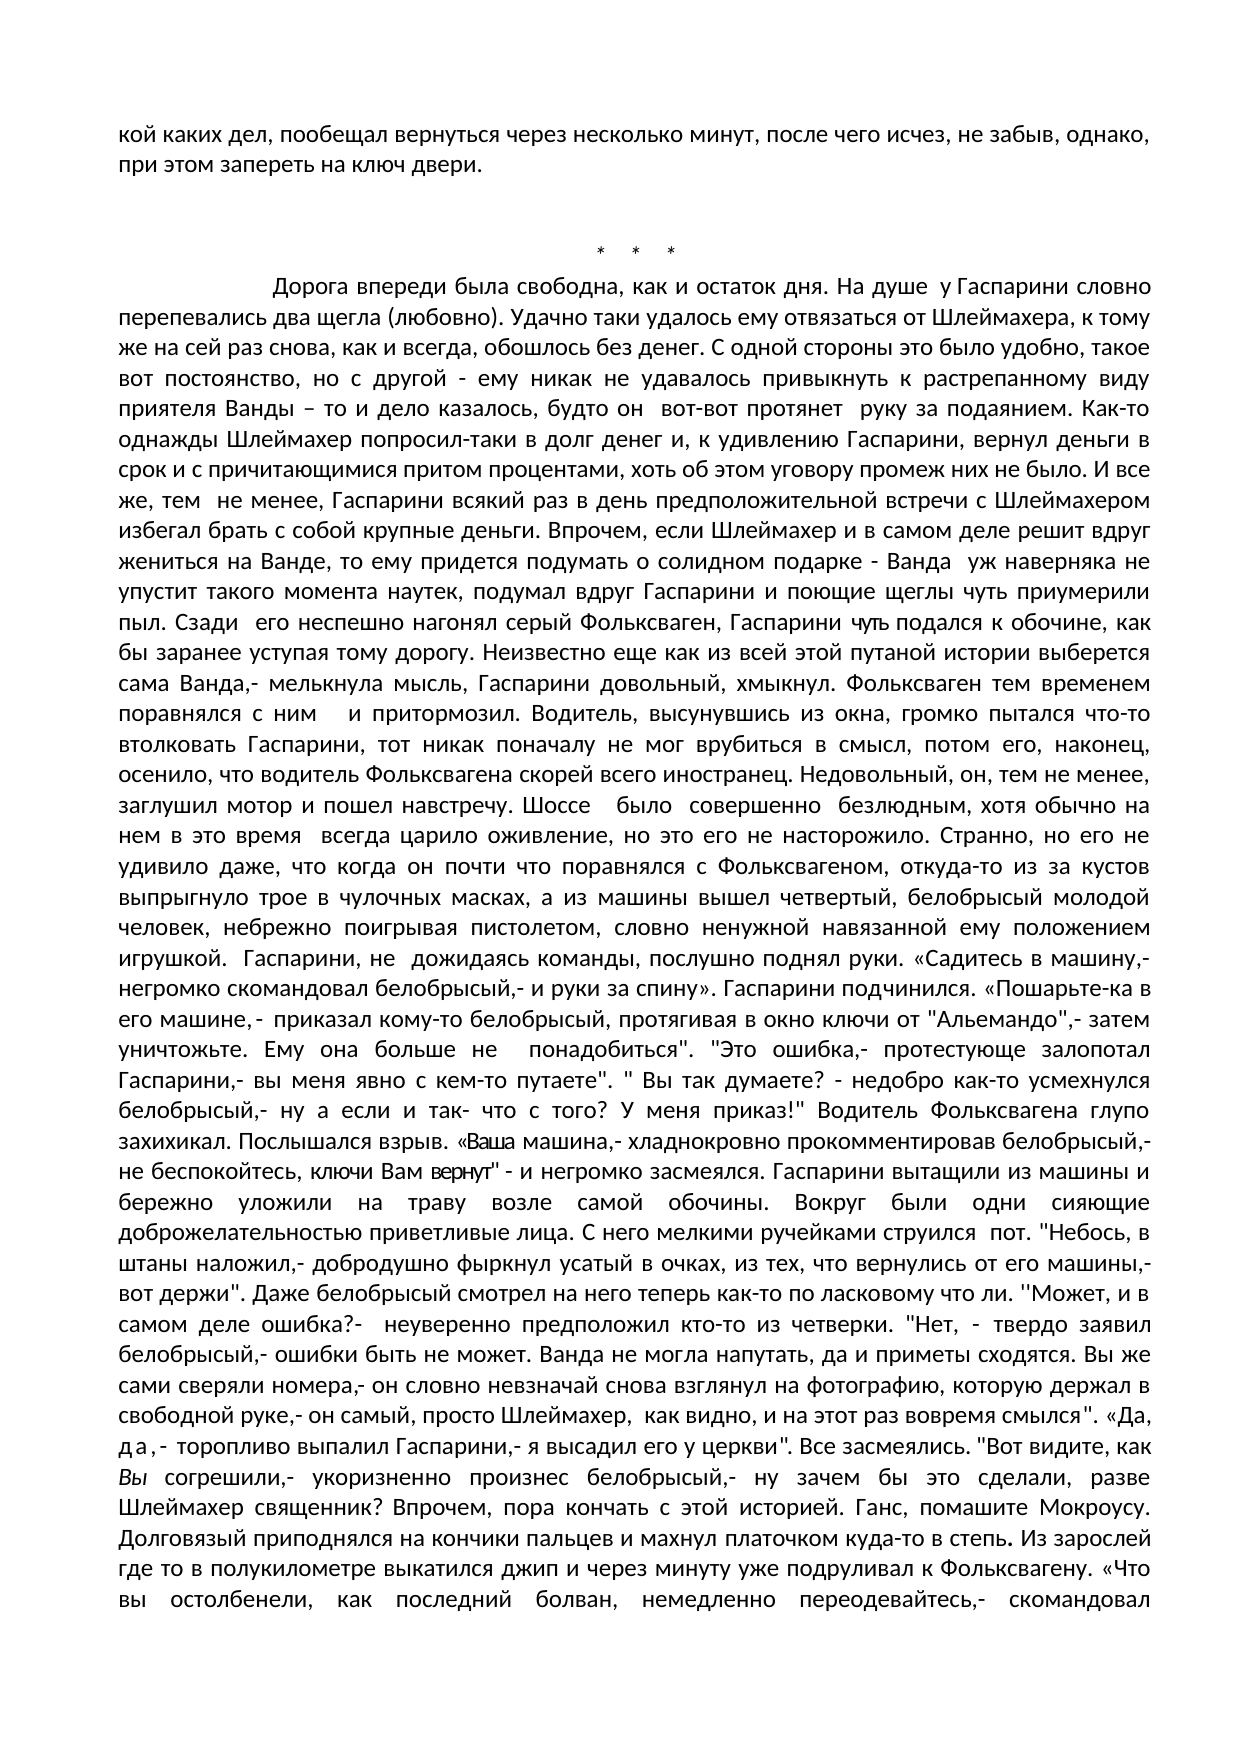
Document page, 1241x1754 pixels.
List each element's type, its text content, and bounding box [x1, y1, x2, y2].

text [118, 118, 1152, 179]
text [118, 270, 1152, 1613]
text * * * [118, 240, 1152, 270]
